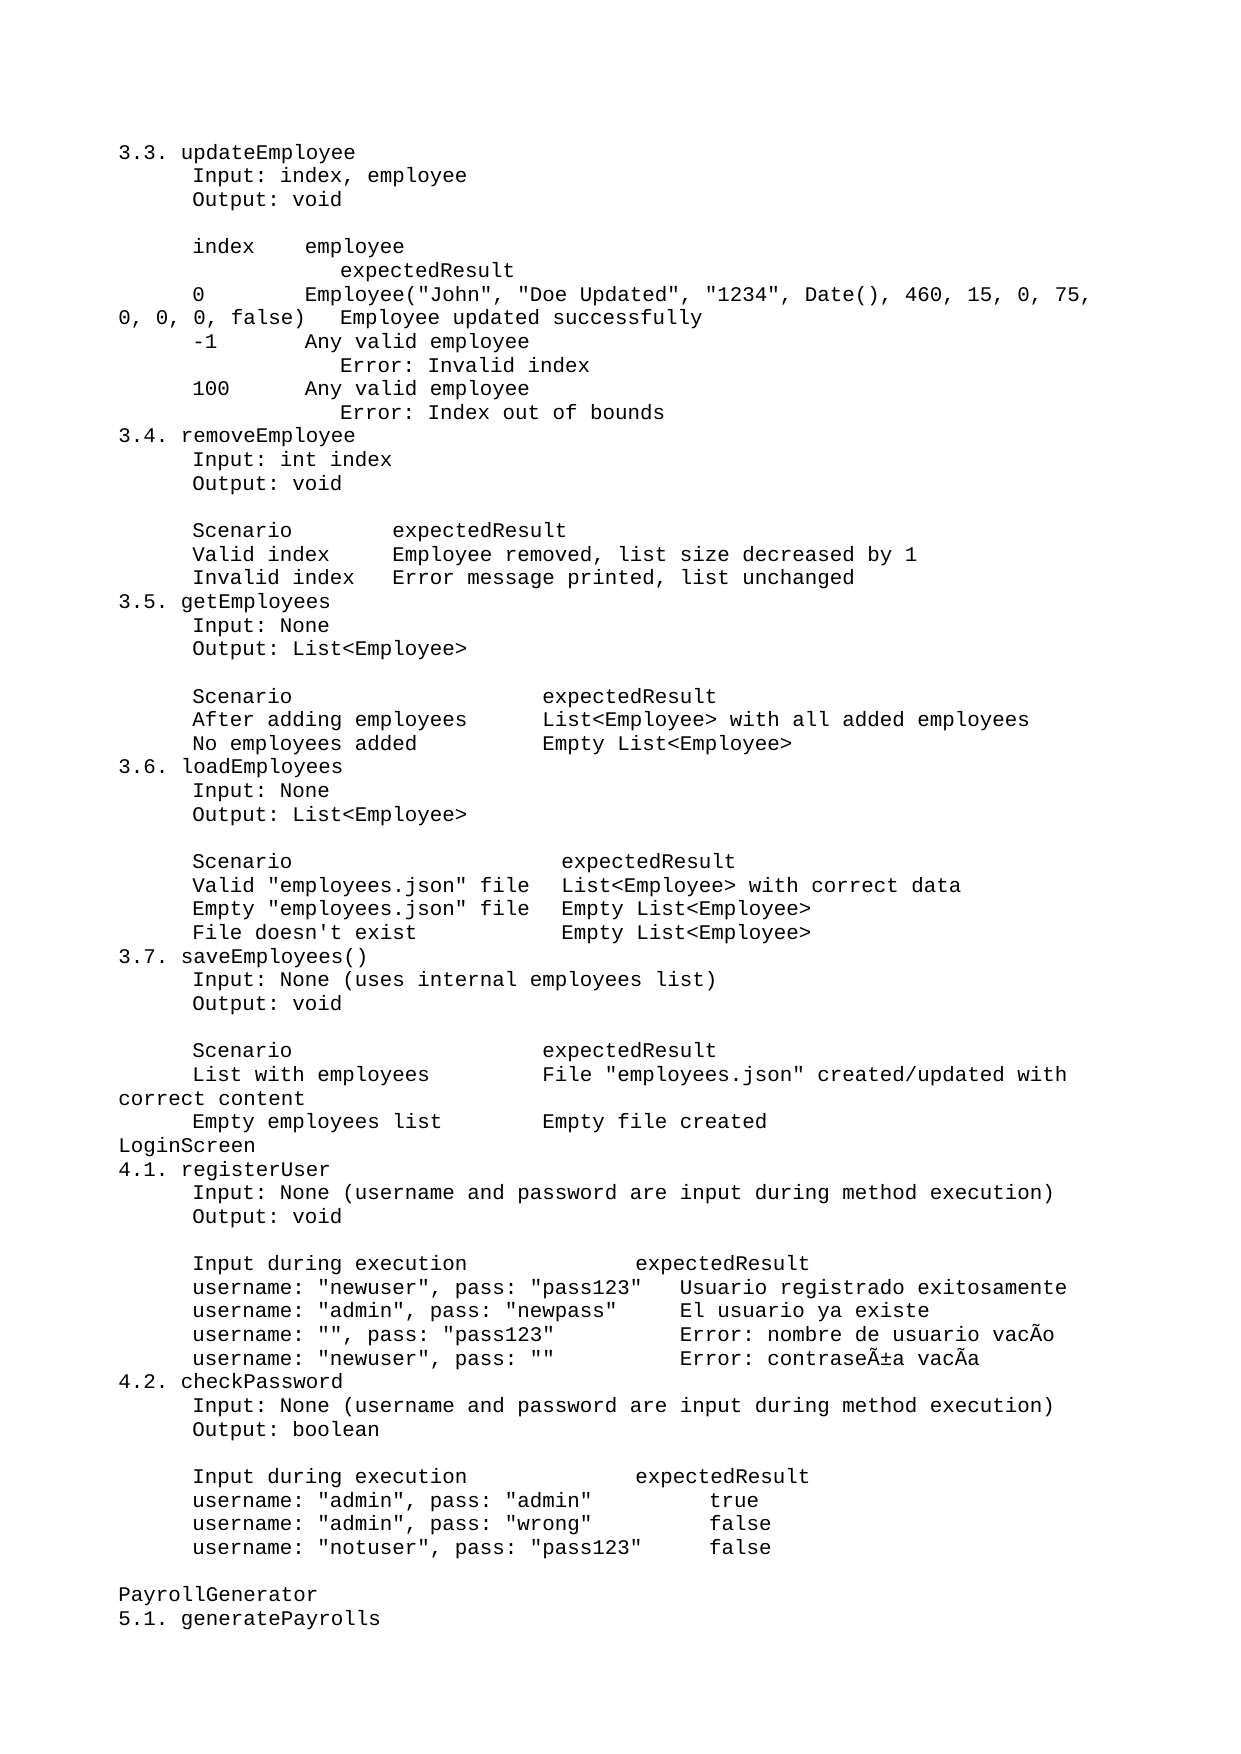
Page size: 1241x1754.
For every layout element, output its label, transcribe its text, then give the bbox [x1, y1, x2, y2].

text Input during execution expectedResult [118, 1253, 1122, 1277]
text 4.1. registerUser [118, 1158, 1122, 1182]
text username: "", pass: "pass123" Error: nombre de usuario vacÃo [118, 1324, 1122, 1348]
text 4.2. checkPassword [118, 1371, 1122, 1395]
text Input: None [118, 780, 1122, 804]
text PayrollGenerator [118, 1584, 1122, 1608]
text Invalid index Error message printed, list unchanged [118, 567, 1122, 591]
text username: "admin", pass: "admin" true [118, 1489, 1122, 1513]
text List with employees File "employees.json" created/updated with correct content [118, 1064, 1122, 1111]
text 3.7. saveEmployees() [118, 946, 1122, 969]
text Scenario expectedResult [118, 520, 1122, 544]
text Output: List<Employee> [118, 638, 1122, 662]
text Scenario expectedResult [118, 686, 1122, 709]
text File doesn't exist Empty List<Employee> [118, 922, 1122, 946]
text Output: boolean [118, 1419, 1122, 1442]
text Input: None (username and password are input during method execution) [118, 1395, 1122, 1419]
text 100 Any valid employee Error: Index out of bounds [118, 378, 1122, 426]
text Output: List<Employee> [118, 804, 1122, 827]
text Output: void [118, 1206, 1122, 1229]
text username: "admin", pass: "wrong" false [118, 1513, 1122, 1537]
text Input: int index [118, 449, 1122, 473]
text 5.1. generatePayrolls [118, 1608, 1122, 1631]
text No employees added Empty List<Employee> [118, 733, 1122, 757]
text Input: None (username and password are input during method execution) [118, 1182, 1122, 1206]
text Input: index, employee [118, 165, 1122, 189]
text Empty "employees.json" file Empty List<Employee> [118, 898, 1122, 922]
text Scenario expectedResult [118, 1040, 1122, 1064]
text username: "newuser", pass: "pass123" Usuario registrado exitosamente [118, 1277, 1122, 1300]
text index employee expectedResult [118, 236, 1122, 284]
text After adding employees List<Employee> with all added employees [118, 709, 1122, 733]
text username: "newuser", pass: "" Error: contraseÃ±a vacÃa [118, 1348, 1122, 1371]
text 0 Employee("John", "Doe Updated", "1234", Date(), 460, 15, 0, 75, 0, 0, 0, false) Employee updated successfully [118, 284, 1122, 331]
text Output: void [118, 189, 1122, 213]
text Valid index Employee removed, list size decreased by 1 [118, 544, 1122, 567]
text Input: None (uses internal employees list) [118, 969, 1122, 993]
text 3.6. loadEmployees [118, 757, 1122, 780]
text Scenario expectedResult [118, 851, 1122, 875]
text LoginScreen [118, 1135, 1122, 1158]
text 3.5. getEmployees [118, 591, 1122, 615]
text username: "notuser", pass: "pass123" false [118, 1537, 1122, 1561]
text Empty employees list Empty file created [118, 1111, 1122, 1135]
text 3.4. removeEmployee [118, 426, 1122, 449]
text username: "admin", pass: "newpass" El usuario ya existe [118, 1300, 1122, 1324]
text Input: None [118, 615, 1122, 638]
text Output: void [118, 993, 1122, 1017]
text Valid "employees.json" file List<Employee> with correct data [118, 875, 1122, 898]
text 3.3. updateEmployee [118, 142, 1122, 165]
text Output: void [118, 473, 1122, 496]
text -1 Any valid employee Error: Invalid index [118, 331, 1122, 378]
text Input during execution expectedResult [118, 1466, 1122, 1489]
